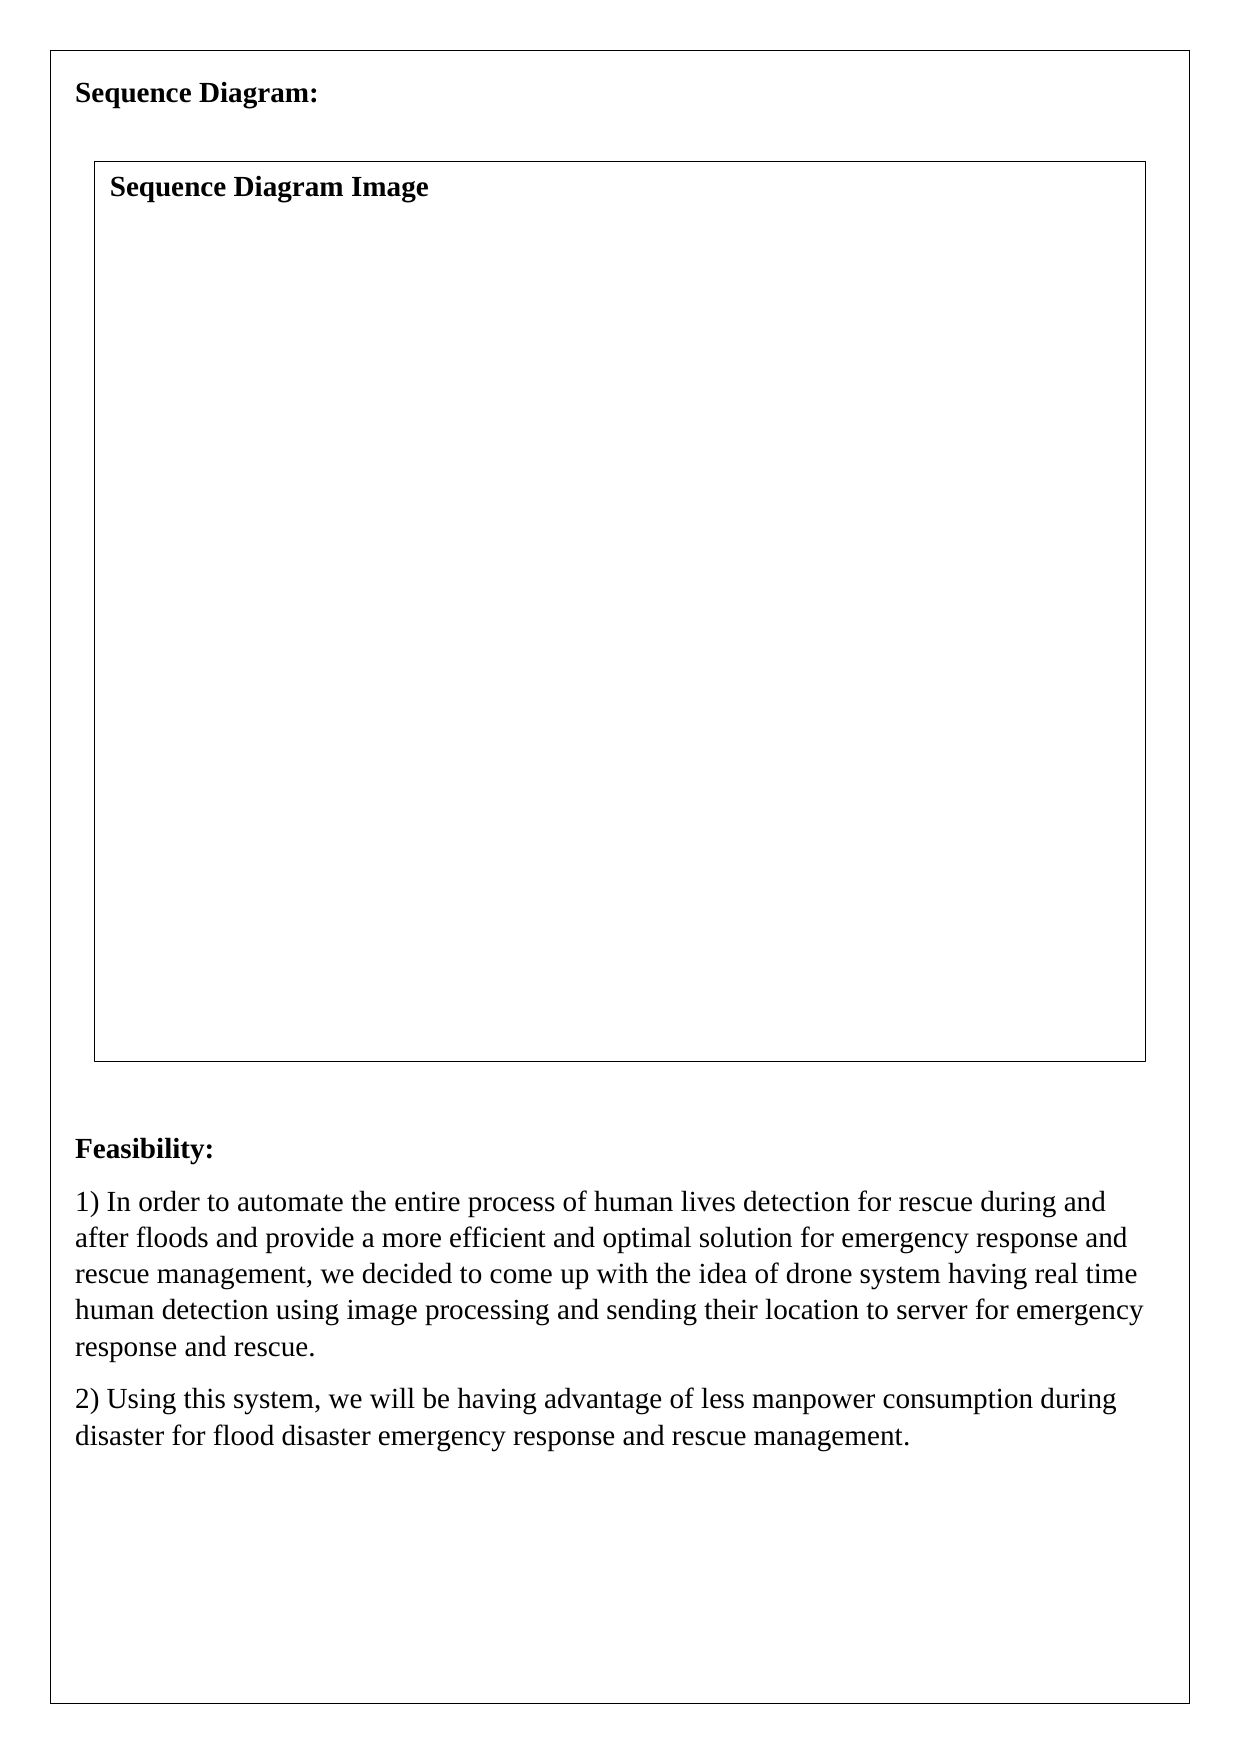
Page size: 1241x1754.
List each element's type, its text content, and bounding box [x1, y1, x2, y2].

text Feasibility: [75, 1131, 1165, 1165]
text 1) In order to automate the entire process of human lives detection for rescue during and after floods and provide a more efficient and optimal solution for emergency response and rescue management, we decided to come up with the idea of drone system having real time human detection using image processing and sending their location to server for emergency response and rescue. [75, 1184, 1165, 1362]
text Sequence Diagram: [75, 75, 1165, 108]
text 2) Using this system, we will be having advantage of less manpower consumption during disaster for flood disaster emergency response and rescue management. [75, 1381, 1165, 1451]
